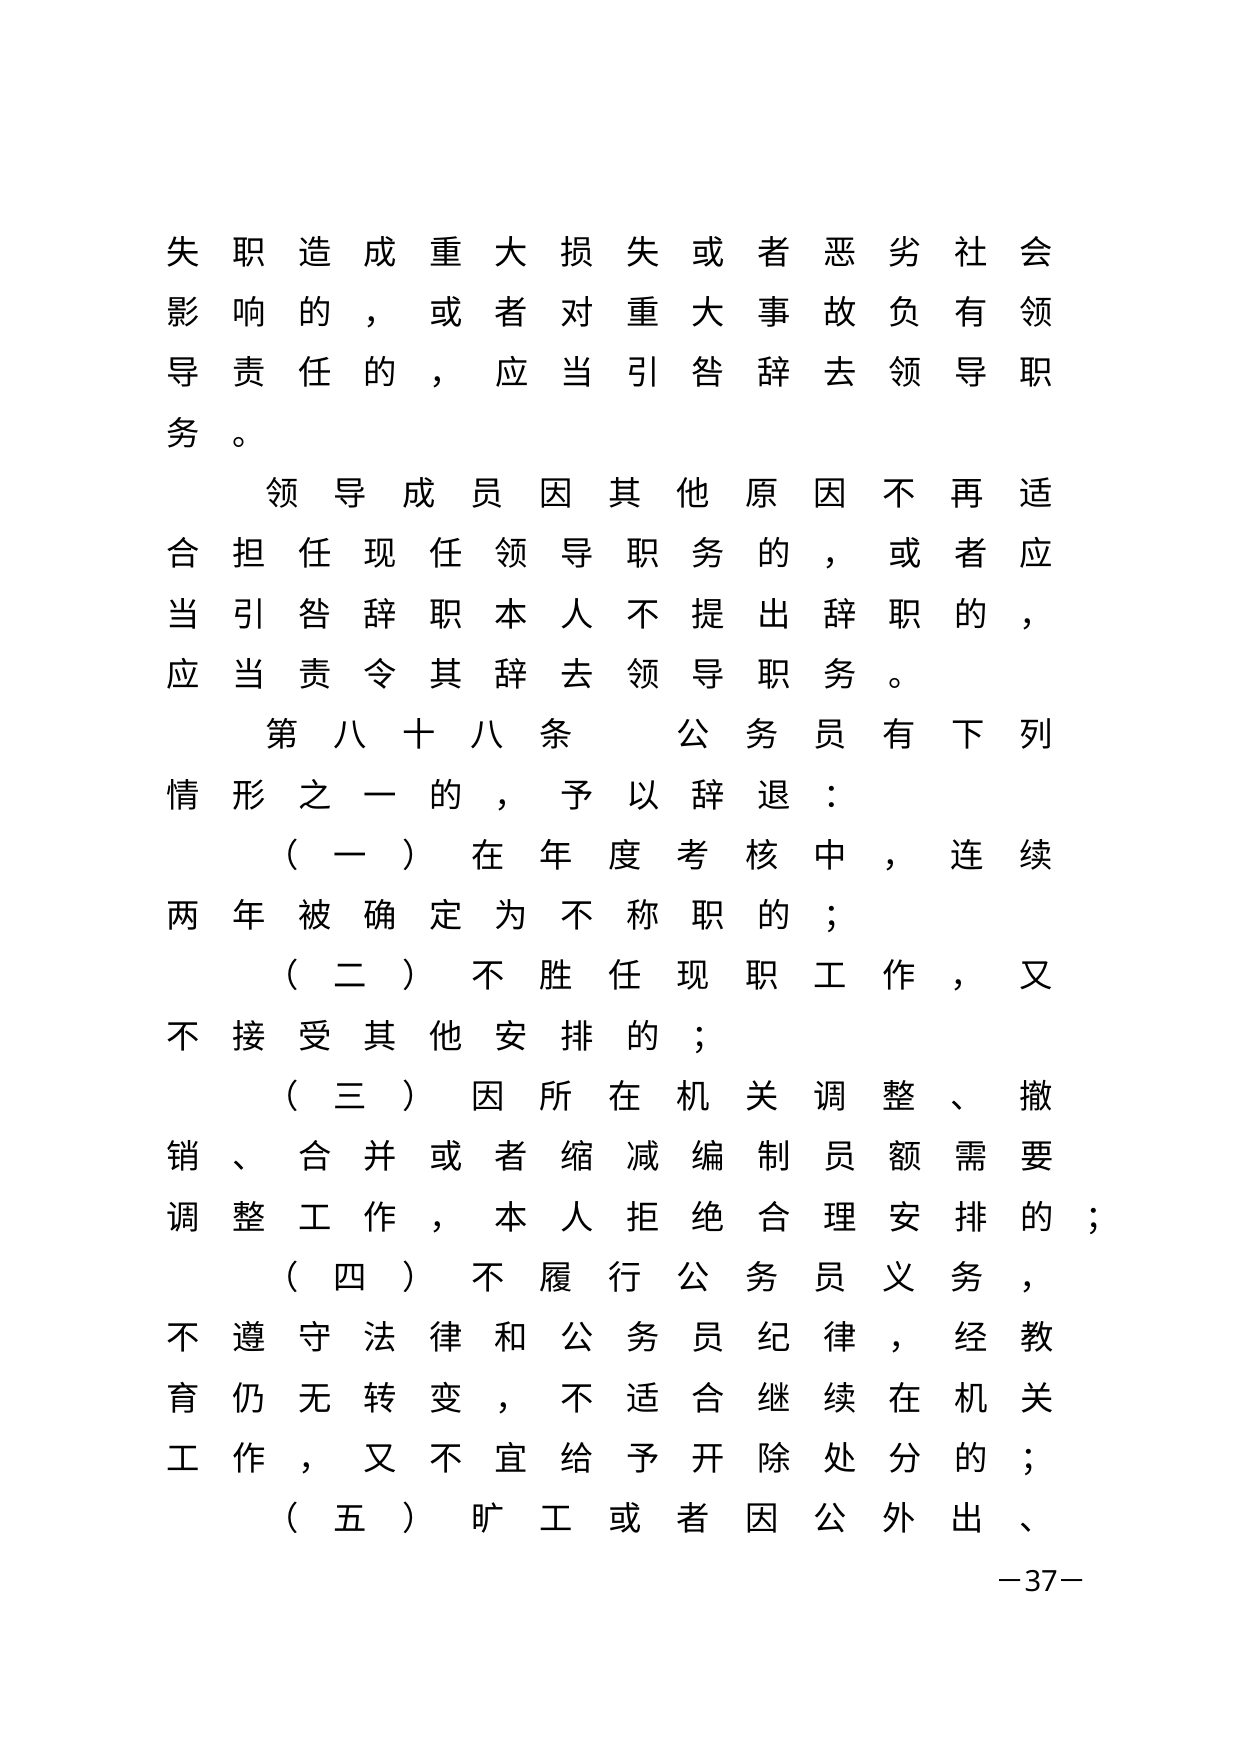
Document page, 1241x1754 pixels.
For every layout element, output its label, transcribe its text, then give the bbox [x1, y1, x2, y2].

text 领导成员因其他原因不再适合担任现任领导职务的，或者应当引咎辞职本人不提出辞职的，应当责令其辞去领导职务。 [167, 461, 1085, 702]
text （五）旷工或者因公外出、请假期满无正当理由逾期不归连续超过十五天，或者一年内累计超过三十天的。 [167, 1486, 1085, 1546]
text （二）不胜任现职工作，又不接受其他安排的； [167, 943, 1085, 1064]
text 第八十八条 公务员有下列情形之一的，予以辞退： [167, 702, 1085, 823]
text （三）因所在机关调整、撤销、合并或者缩减编制员额需要调整工作，本人拒绝合理安排的； [167, 1064, 1085, 1245]
text （四）不履行公务员义务，不遵守法律和公务员纪律，经教育仍无转变，不适合继续在机关工作，又不宜给予开除处分的； [167, 1245, 1085, 1486]
text （一）在年度考核中，连续两年被确定为不称职的； [167, 823, 1085, 943]
text 领导成员因工作严重失误、失职造成重大损失或者恶劣社会影响的，或者对重大事故负有领导责任的，应当引咎辞去领导职务。 [167, 219, 1085, 461]
